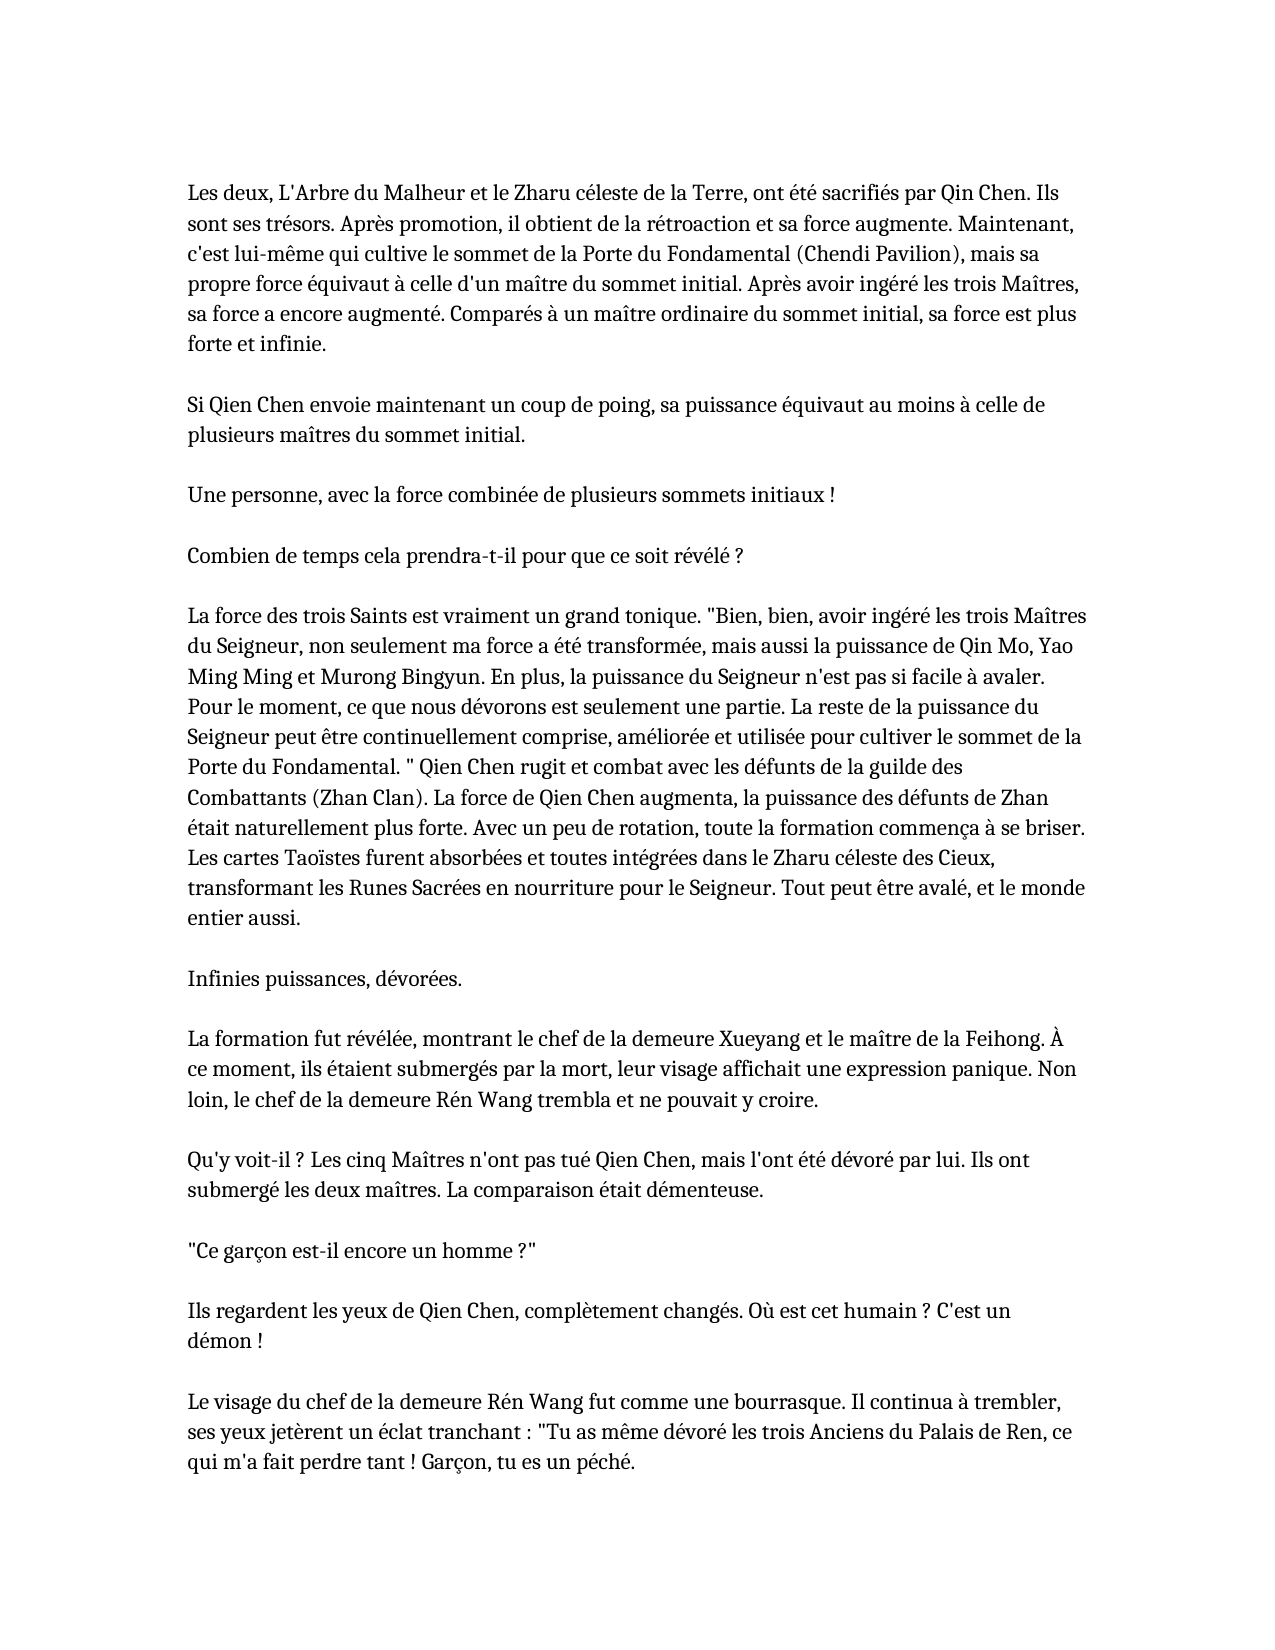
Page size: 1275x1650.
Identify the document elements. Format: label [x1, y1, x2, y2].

text [187, 150, 1087, 1475]
